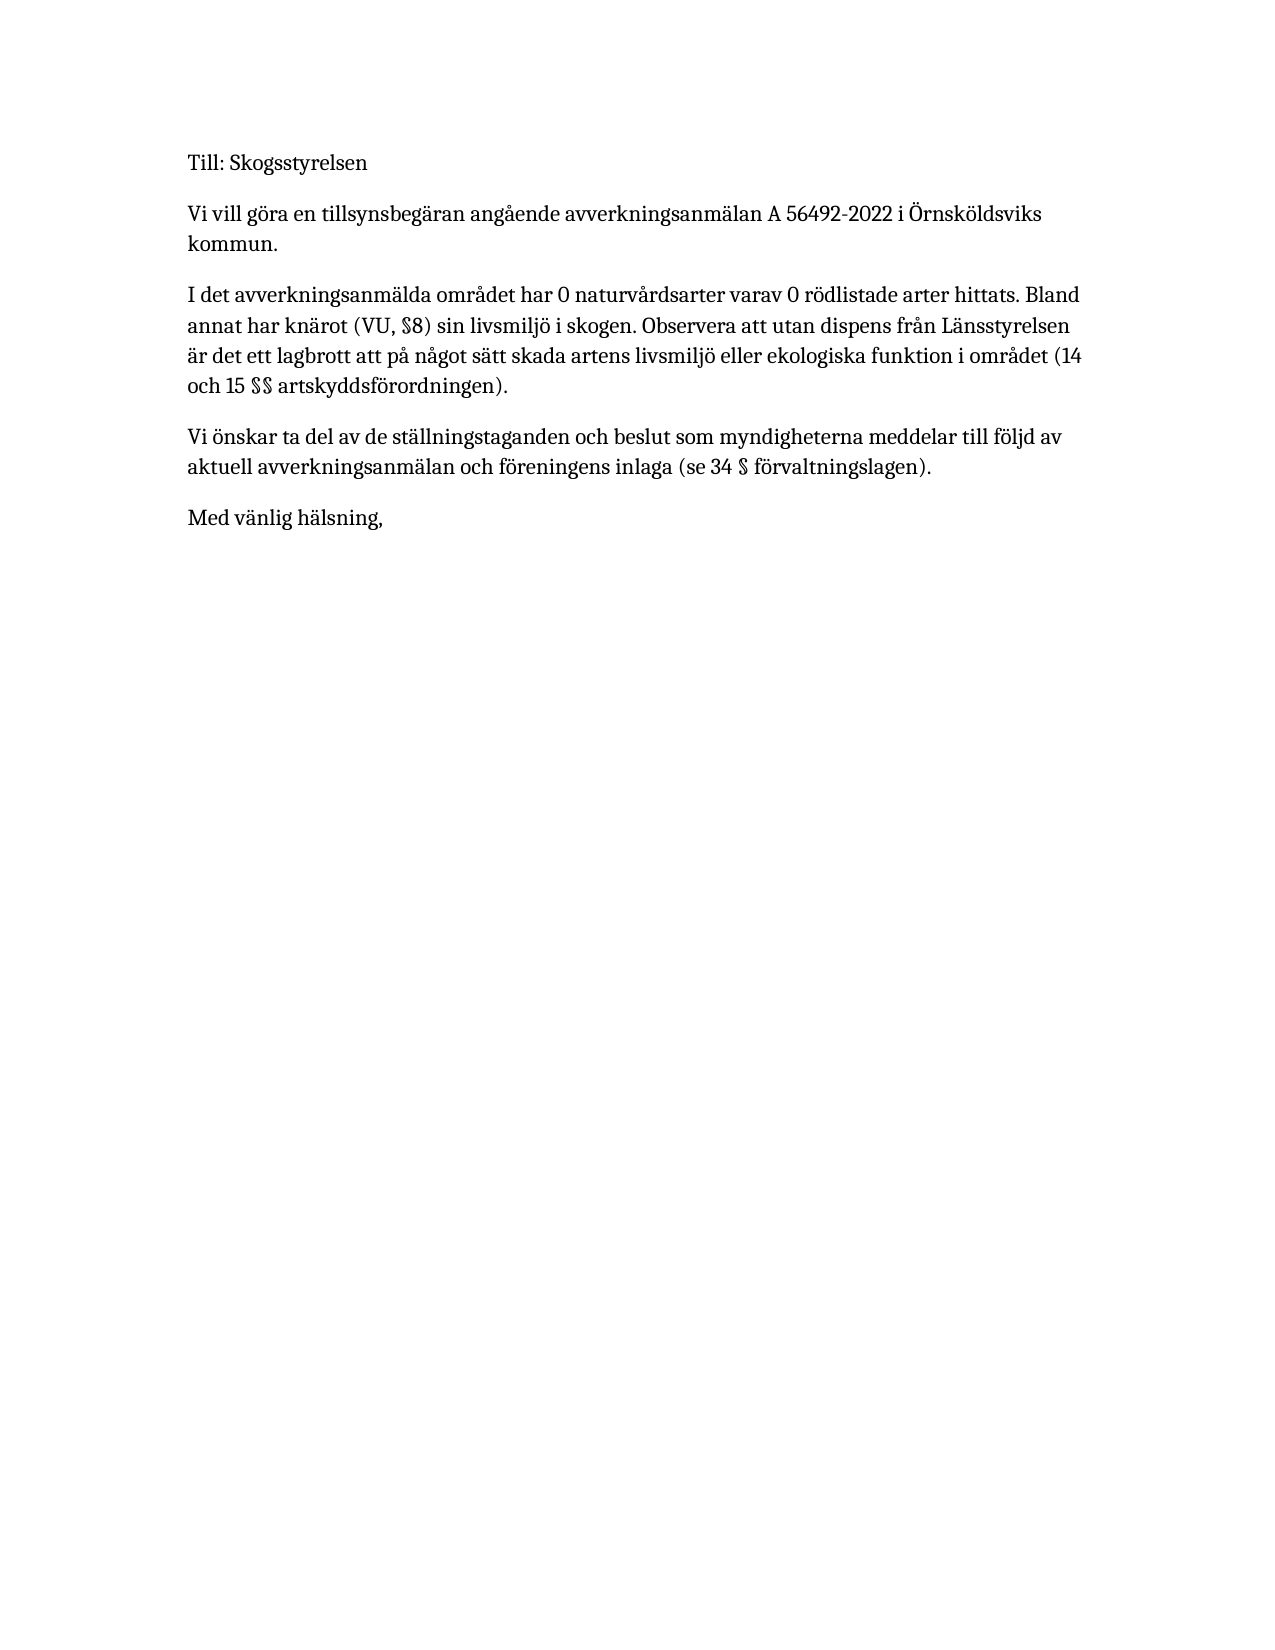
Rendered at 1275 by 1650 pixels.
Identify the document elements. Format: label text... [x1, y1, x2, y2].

text Till: Skogsstyrelsen [187, 150, 1087, 176]
text Vi önskar ta del av de ställningstaganden och beslut som myndigheterna meddelar till följd av aktuell avverkningsanmälan och föreningens inlaga (se 34 § förvaltningslagen). [187, 424, 1087, 481]
text I det avverkningsanmälda området har 0 naturvårdsarter varav 0 rödlistade arter hittats. Bland annat har knärot (VU, §8) sin livsmiljö i skogen. Observera att utan dispens från Länsstyrelsen är det ett lagbrott att på något sätt skada artens livsmiljö eller ekologiska funktion i området (14 och 15 §§ artskyddsförordningen). [187, 282, 1087, 399]
text Med vänlig hälsning, [187, 505, 1087, 562]
text Vi vill göra en tillsynsbegäran angående avverkningsanmälan A 56492-2022 i Örnsköldsviks kommun. [187, 201, 1087, 258]
